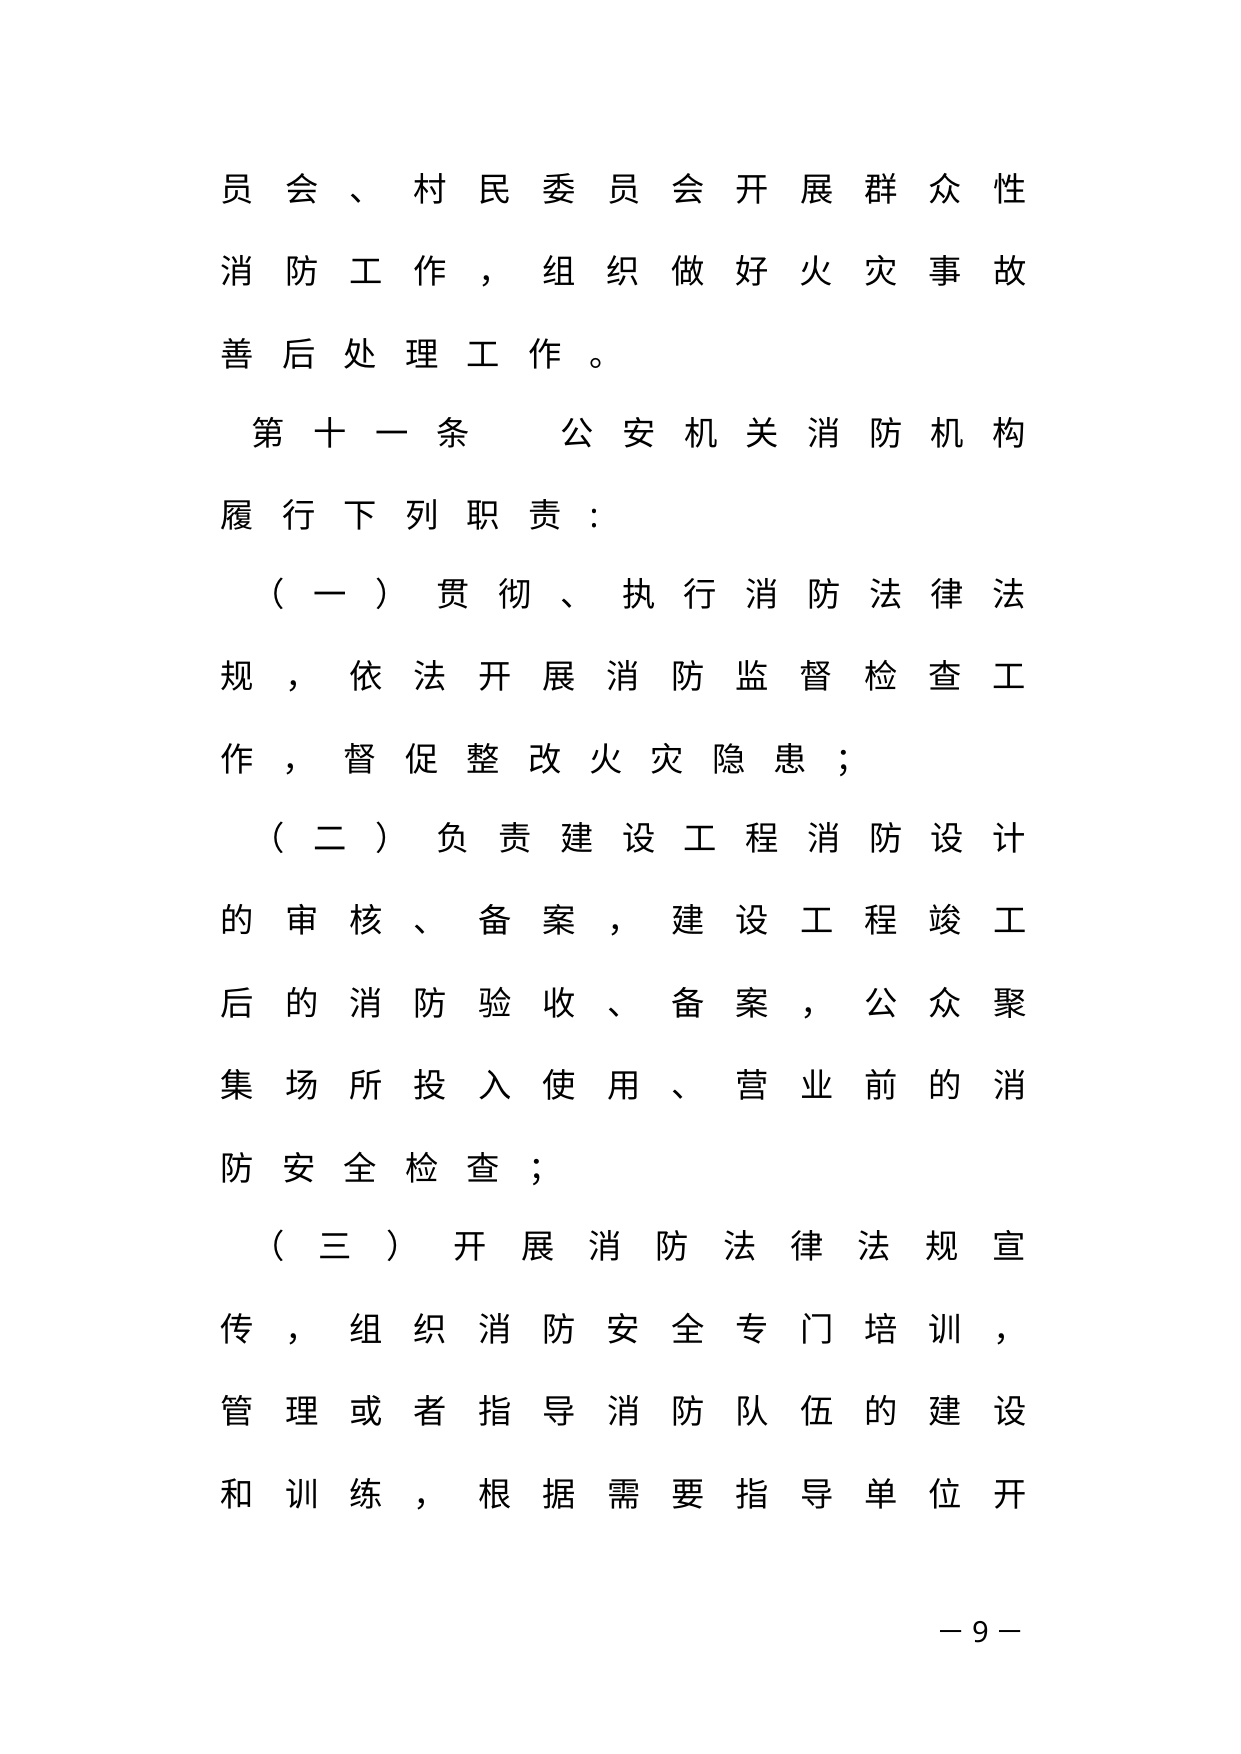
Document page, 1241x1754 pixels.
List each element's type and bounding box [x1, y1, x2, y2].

table_header [190, 151, 1064, 1528]
